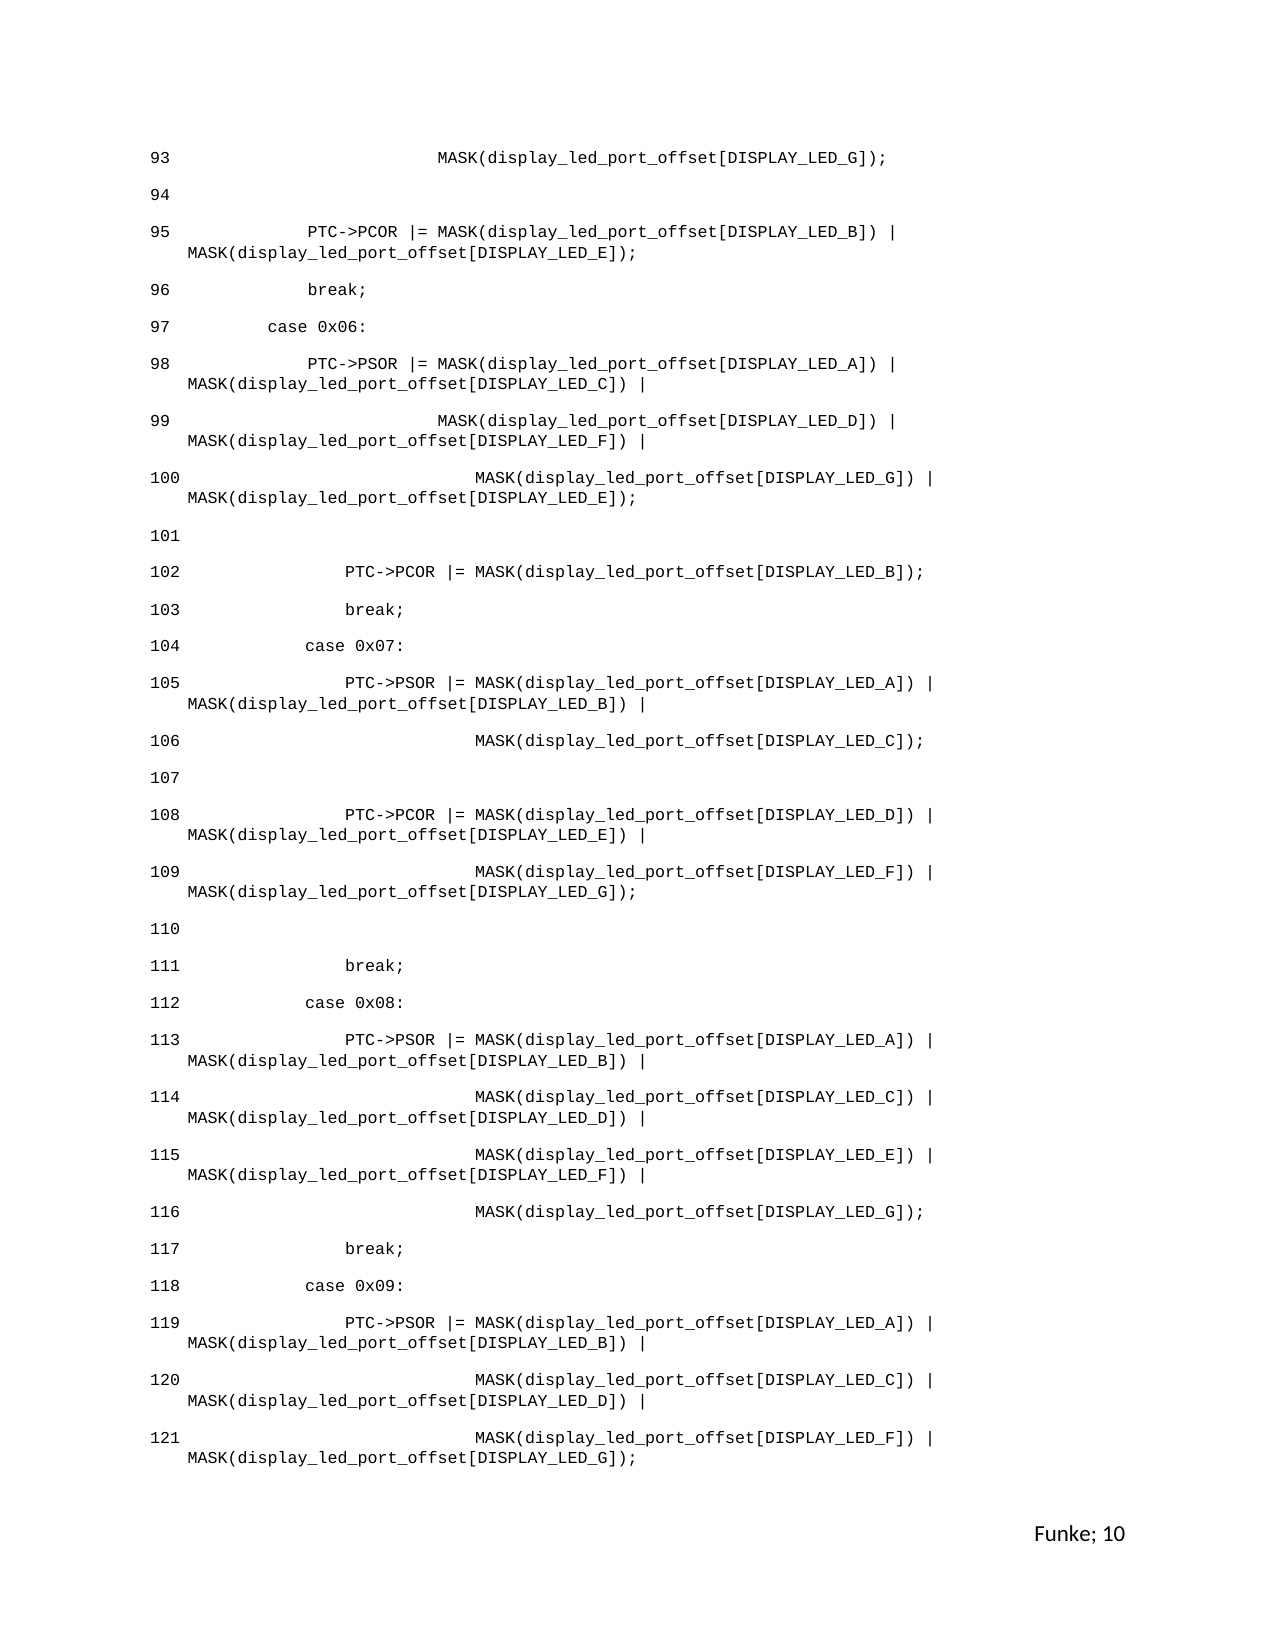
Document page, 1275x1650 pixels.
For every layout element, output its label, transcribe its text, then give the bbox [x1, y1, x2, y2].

text PTC->PSOR |= MASK(display_led_port_offset[DISPLAY_LED_A]) | MASK(display_led_port_offset[DISPLAY_LED_B]) | [150, 1314, 1125, 1354]
text PTC->PCOR |= MASK(display_led_port_offset[DISPLAY_LED_B]); [150, 564, 1125, 583]
text break; [150, 1241, 1125, 1259]
text break; [150, 958, 1125, 977]
text PTC->PSOR |= MASK(display_led_port_offset[DISPLAY_LED_A]) | MASK(display_led_port_offset[DISPLAY_LED_C]) | [150, 355, 1125, 394]
text PTC->PSOR |= MASK(display_led_port_offset[DISPLAY_LED_A]) | MASK(display_led_port_offset[DISPLAY_LED_B]) | [150, 675, 1125, 714]
text MASK(display_led_port_offset[DISPLAY_LED_G]); [150, 150, 1125, 169]
text break; [150, 601, 1125, 620]
text case 0x09: [150, 1278, 1125, 1296]
text PTC->PCOR |= MASK(display_led_port_offset[DISPLAY_LED_D]) | MASK(display_led_port_offset[DISPLAY_LED_E]) | [150, 806, 1125, 845]
text MASK(display_led_port_offset[DISPLAY_LED_C]) | MASK(display_led_port_offset[DISPLAY_LED_D]) | [150, 1372, 1125, 1411]
text case 0x07: [150, 638, 1125, 657]
text MASK(display_led_port_offset[DISPLAY_LED_E]) | MASK(display_led_port_offset[DISPLAY_LED_F]) | [150, 1146, 1125, 1186]
text MASK(display_led_port_offset[DISPLAY_LED_C]) | MASK(display_led_port_offset[DISPLAY_LED_D]) | [150, 1089, 1125, 1128]
text break; [150, 281, 1125, 300]
text PTC->PCOR |= MASK(display_led_port_offset[DISPLAY_LED_B]) | MASK(display_led_port_offset[DISPLAY_LED_E]); [150, 224, 1125, 263]
text case 0x08: [150, 995, 1125, 1014]
text MASK(display_led_port_offset[DISPLAY_LED_G]); [150, 1204, 1125, 1222]
text PTC->PSOR |= MASK(display_led_port_offset[DISPLAY_LED_A]) | MASK(display_led_port_offset[DISPLAY_LED_B]) | [150, 1032, 1125, 1071]
text MASK(display_led_port_offset[DISPLAY_LED_F]) | MASK(display_led_port_offset[DISPLAY_LED_G]); [150, 1429, 1125, 1468]
text MASK(display_led_port_offset[DISPLAY_LED_C]); [150, 732, 1125, 751]
text MASK(display_led_port_offset[DISPLAY_LED_G]) | MASK(display_led_port_offset[DISPLAY_LED_E]); [150, 470, 1125, 509]
text MASK(display_led_port_offset[DISPLAY_LED_D]) | MASK(display_led_port_offset[DISPLAY_LED_F]) | [150, 412, 1125, 452]
text MASK(display_led_port_offset[DISPLAY_LED_F]) | MASK(display_led_port_offset[DISPLAY_LED_G]); [150, 863, 1125, 903]
text case 0x06: [150, 318, 1125, 337]
